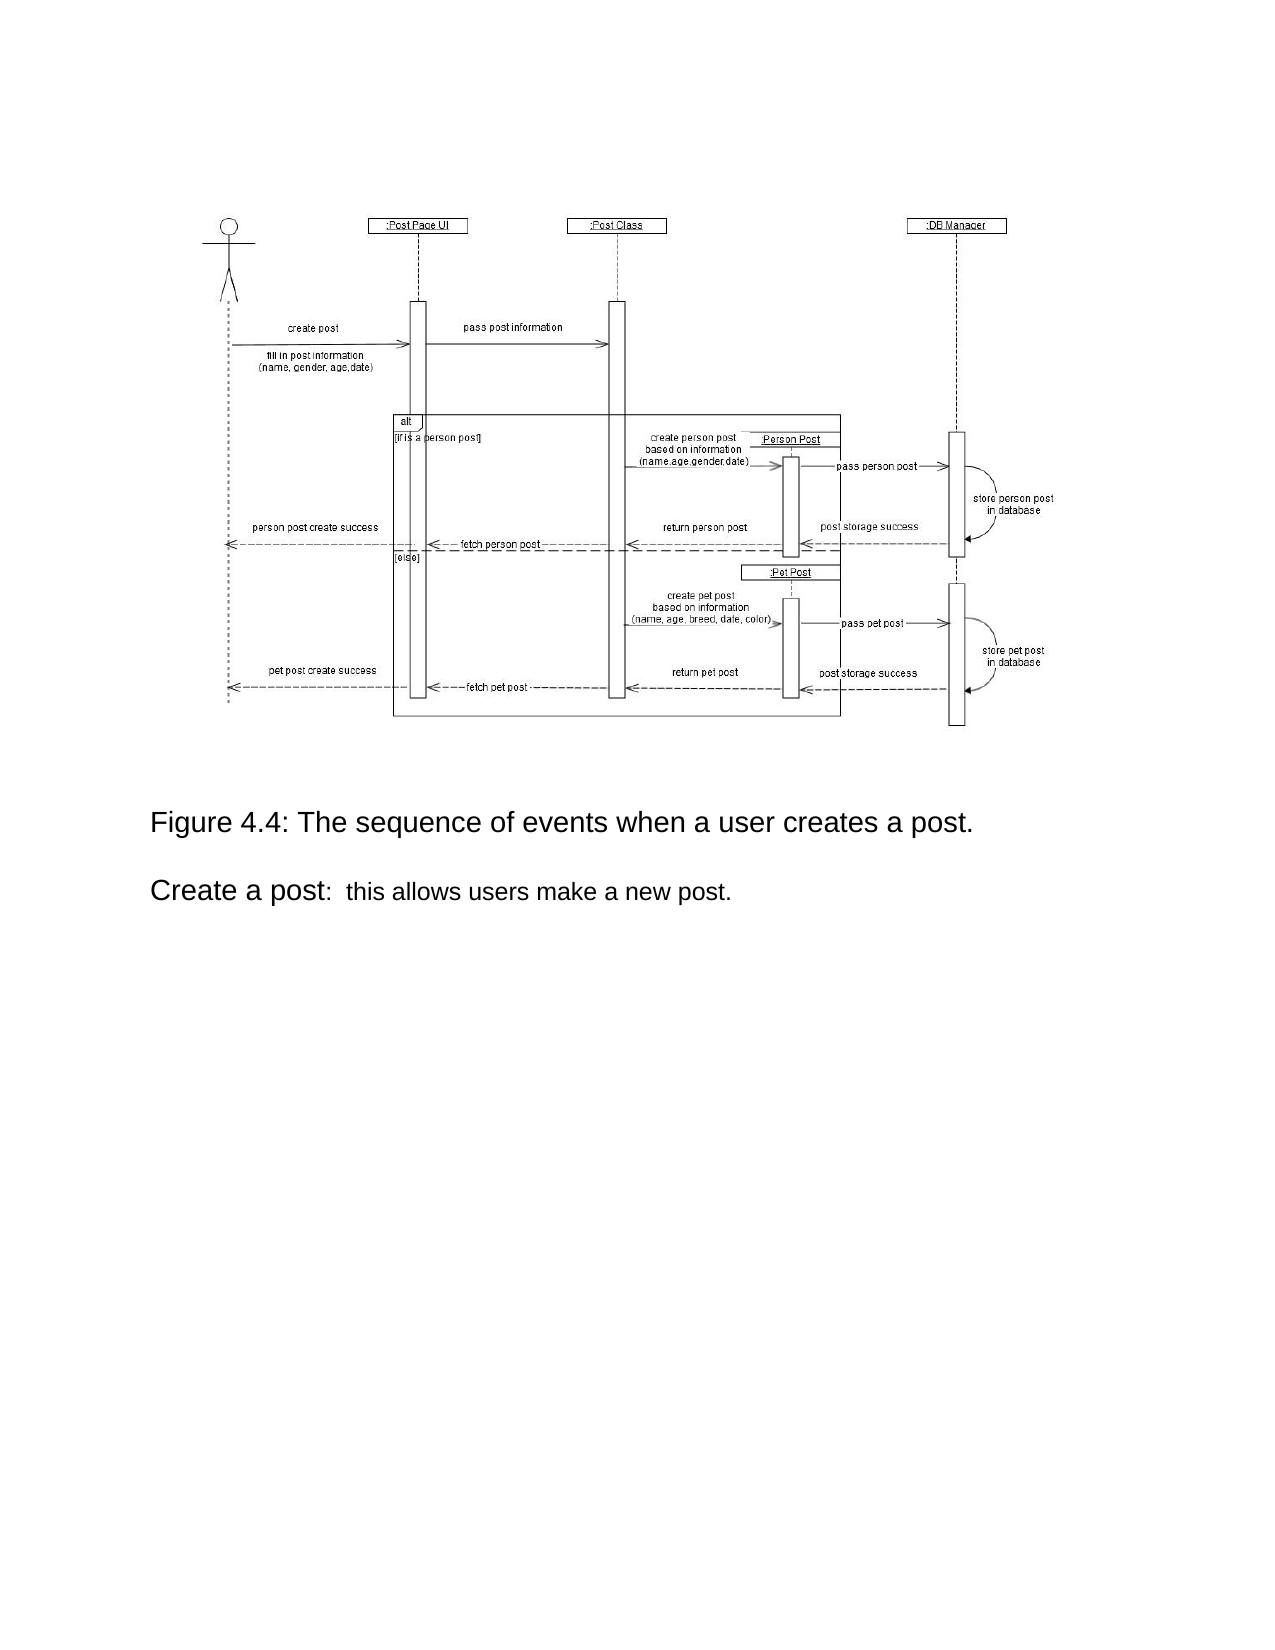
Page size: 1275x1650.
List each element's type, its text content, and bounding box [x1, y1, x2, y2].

picture [150, 180, 1072, 741]
text Create a post: this allows users make a new post. [150, 873, 1125, 907]
text Figure 4.4: The sequence of events when a user creates a post. [150, 804, 1125, 838]
